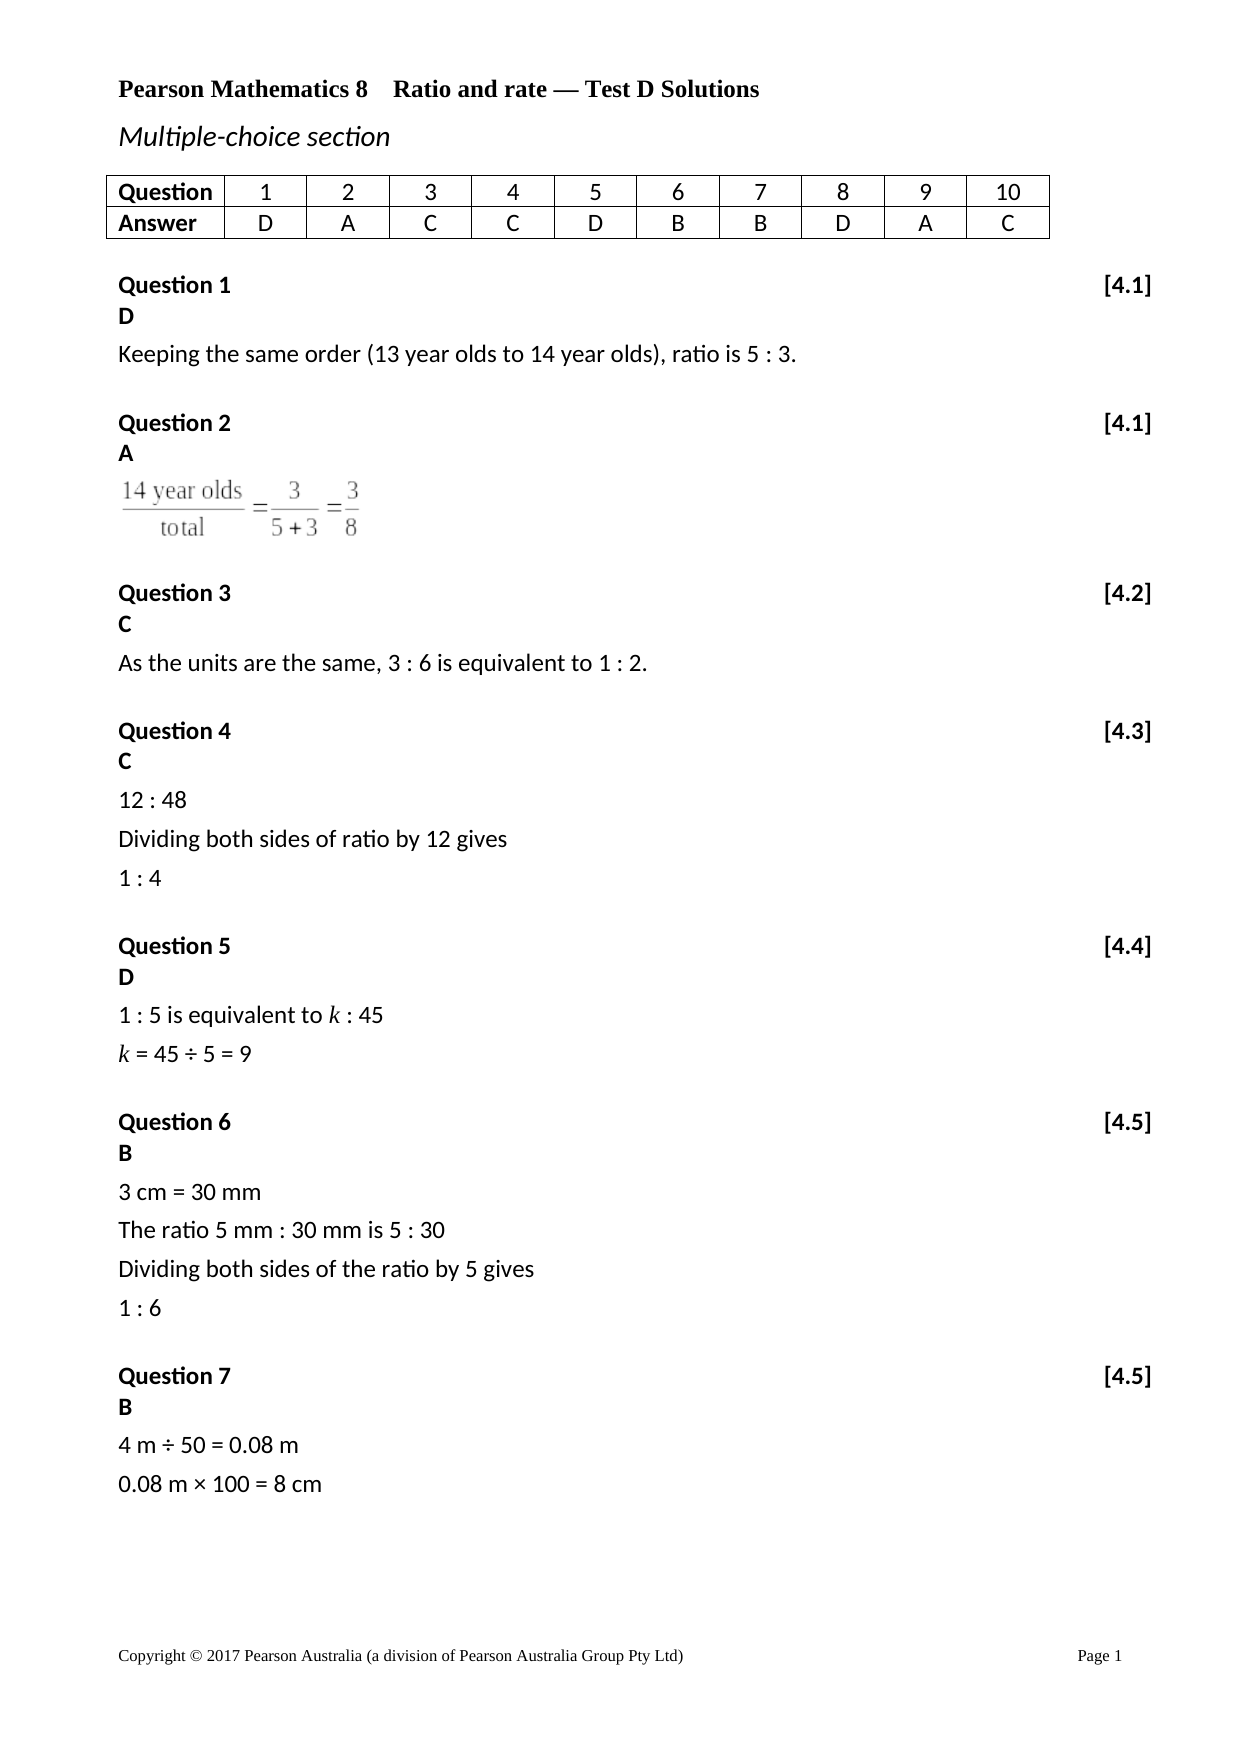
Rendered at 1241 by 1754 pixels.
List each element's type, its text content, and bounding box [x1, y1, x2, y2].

text Dividing both sides of ratio by 12 gives [118, 823, 1122, 854]
text 1 : 6 [118, 1292, 1122, 1323]
table_header 10 [967, 176, 1049, 206]
table_cell B [720, 207, 801, 238]
table_cell D [802, 207, 884, 238]
subtitle Question 5 [4.4] [118, 930, 1122, 961]
text The ratio 5 mm : 30 mm is 5 : 30 [118, 1214, 1122, 1245]
table_cell A [307, 207, 389, 238]
table_header 2 [307, 176, 389, 206]
table_cell C [390, 207, 471, 238]
table_cell Answer [107, 207, 224, 238]
text 0.08 m × 100 = 8 cm [118, 1468, 1122, 1499]
text D [118, 300, 1122, 330]
text As the units are the same, 3 : 6 is equivalent to 1 : 2. [118, 647, 1122, 677]
table_cell B [637, 207, 719, 238]
table_cell C [967, 207, 1049, 238]
table_header 7 [720, 176, 801, 206]
text A [118, 437, 1122, 468]
subtitle Question 3 [4.2] [118, 578, 1122, 608]
table_header 3 [390, 176, 471, 206]
text 1 : 4 [118, 862, 1122, 893]
table_header 8 [802, 176, 884, 206]
table_cell A [885, 207, 966, 238]
subtitle Question 7 [4.5] [118, 1360, 1122, 1391]
table_header 5 [555, 176, 636, 206]
text D [118, 961, 1122, 991]
subtitle Question 1 [4.1] [118, 269, 1122, 300]
text 1 : 5 is equivalent to k : 45 [118, 999, 1122, 1030]
text Keeping the same order (13 year olds to 14 year olds), ratio is 5 : 3. [118, 339, 1122, 369]
text 12 : 48 [118, 784, 1122, 815]
subtitle Question 6 [4.5] [118, 1106, 1122, 1137]
text k = 45 ÷ 5 = 9 [118, 1038, 1122, 1069]
table_header 1 [225, 176, 306, 206]
subtitle Question 4 [4.3] [118, 715, 1122, 746]
subtitle Question 2 [4.1] [118, 407, 1122, 437]
table_cell D [225, 207, 306, 238]
text 3 cm = 30 mm [118, 1176, 1122, 1206]
table_cell C [472, 207, 554, 238]
text B [118, 1391, 1122, 1421]
text C [118, 608, 1122, 639]
text 4 m ÷ 50 = 0.08 m [118, 1430, 1122, 1460]
text Dividing both sides of the ratio by 5 gives [118, 1253, 1122, 1284]
table_header Question [107, 176, 224, 206]
text B [118, 1137, 1122, 1167]
subtitle Multiple-choice section [118, 118, 1122, 154]
table_header 4 [472, 176, 554, 206]
table_cell D [555, 207, 636, 238]
table_header 9 [885, 176, 966, 206]
text C [118, 746, 1122, 776]
table_header 6 [637, 176, 719, 206]
